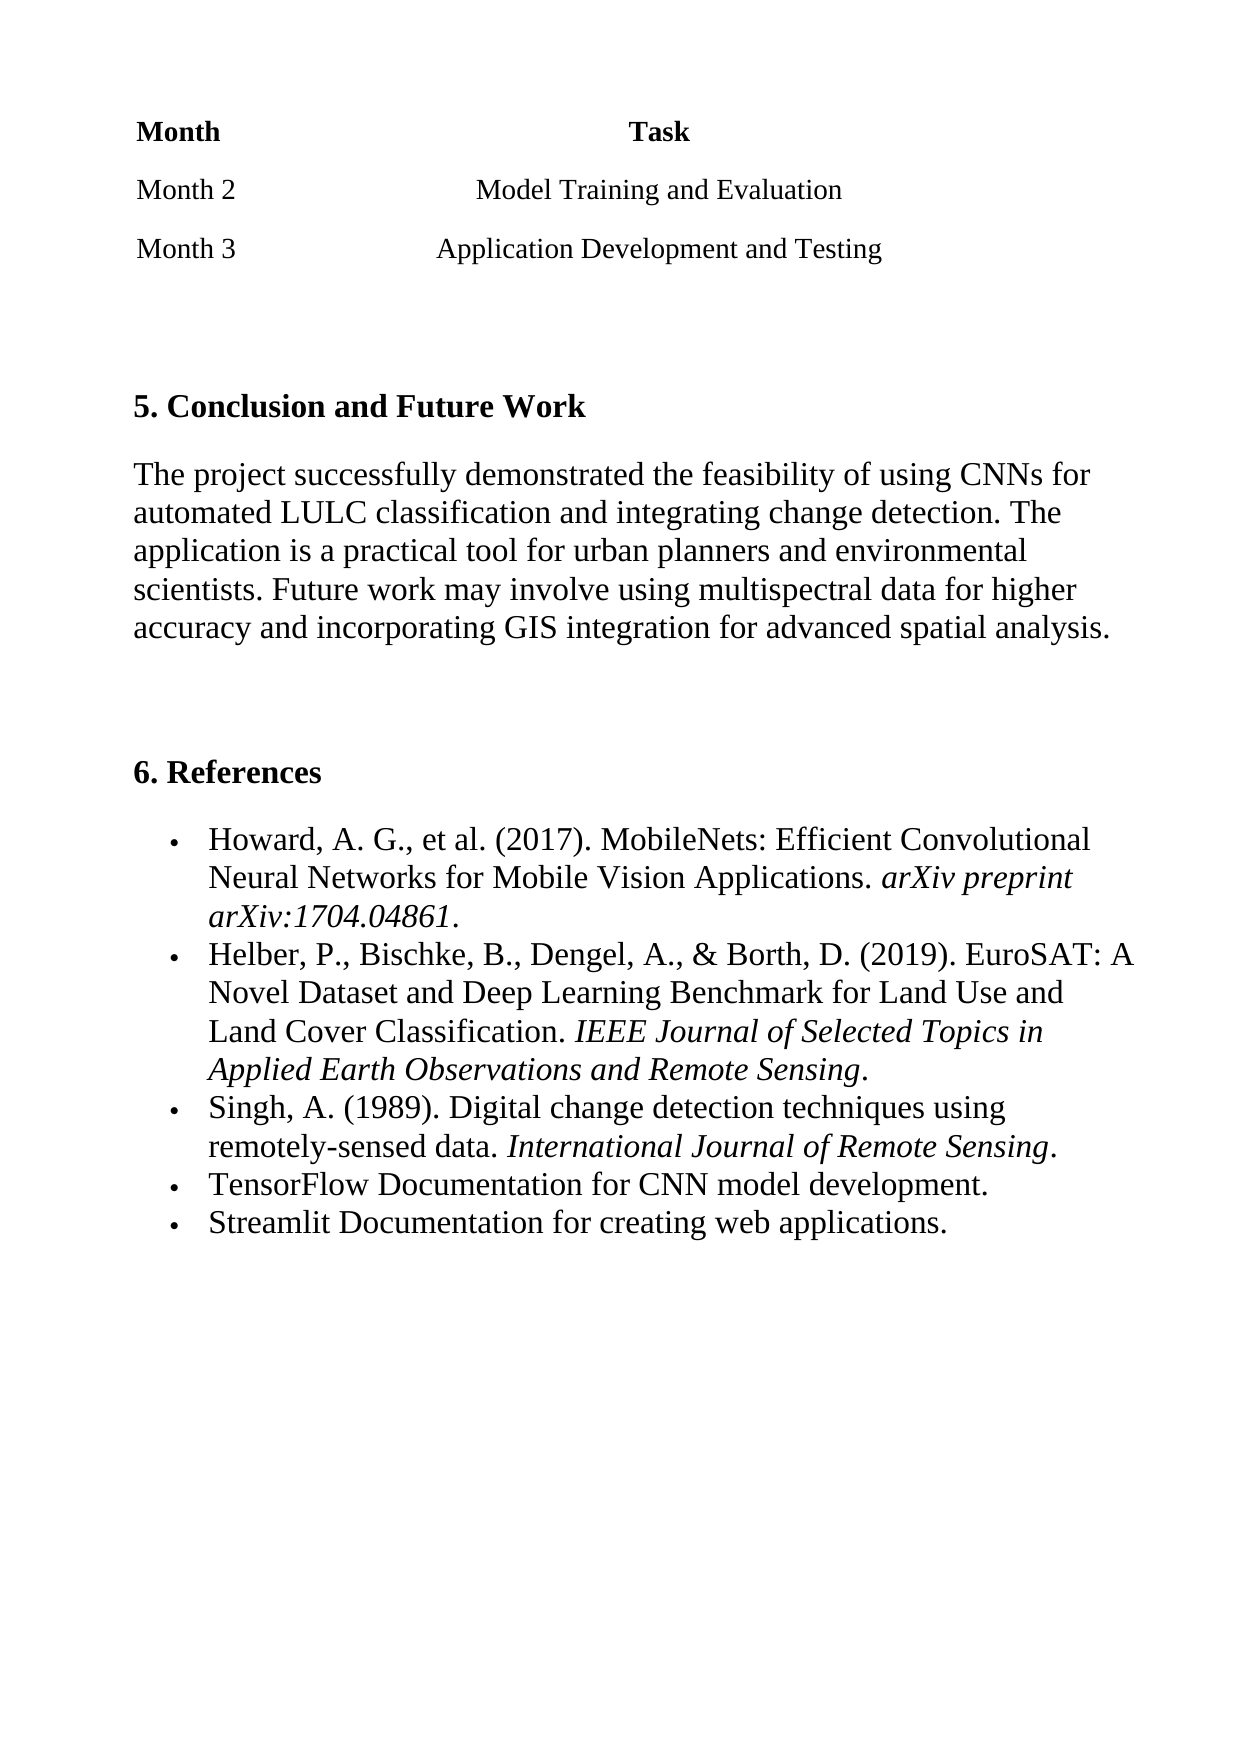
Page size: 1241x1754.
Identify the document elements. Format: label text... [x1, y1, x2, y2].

text 5. Conclusion and Future Work [133, 387, 1136, 425]
table_header Month [135, 103, 324, 159]
text The project successfully demonstrated the feasibility of using CNNs for automated LULC classification and integrating change detection. The application is a practical tool for urban planners and environmental scientists. Future work may involve using multispectral data for higher accuracy and incorporating GIS integration for advanced spatial analysis. [133, 454, 1136, 646]
table_cell Month 2 [135, 159, 324, 219]
table_cell Application Development and Testing [324, 219, 994, 276]
list TensorFlow Documentation for CNN model development. [171, 1164, 1136, 1203]
list Helber, P., Bischke, B., Dengel, A., & Borth, D. (2019). EuroSAT: A Novel Dataset and Deep Learning Benchmark for Land Use and Land Cover Classification. IEEE Journal of Selected Topics in Applied Earth Observations and Remote Sensing. [171, 934, 1136, 1088]
table_cell Model Training and Evaluation [324, 159, 994, 219]
list Streamlit Documentation for creating web applications. [171, 1203, 1136, 1241]
list Howard, A. G., et al. (2017). MobileNets: Efficient Convolutional Neural Networks for Mobile Vision Applications. arXiv preprint arXiv:1704.04861. [171, 819, 1136, 934]
list Singh, A. (1989). Digital change detection techniques using remotely-sensed data. International Journal of Remote Sensing. [171, 1088, 1136, 1164]
table_header Task [324, 103, 994, 159]
table_cell Month 3 [135, 219, 324, 276]
text 6. References [133, 752, 1136, 790]
